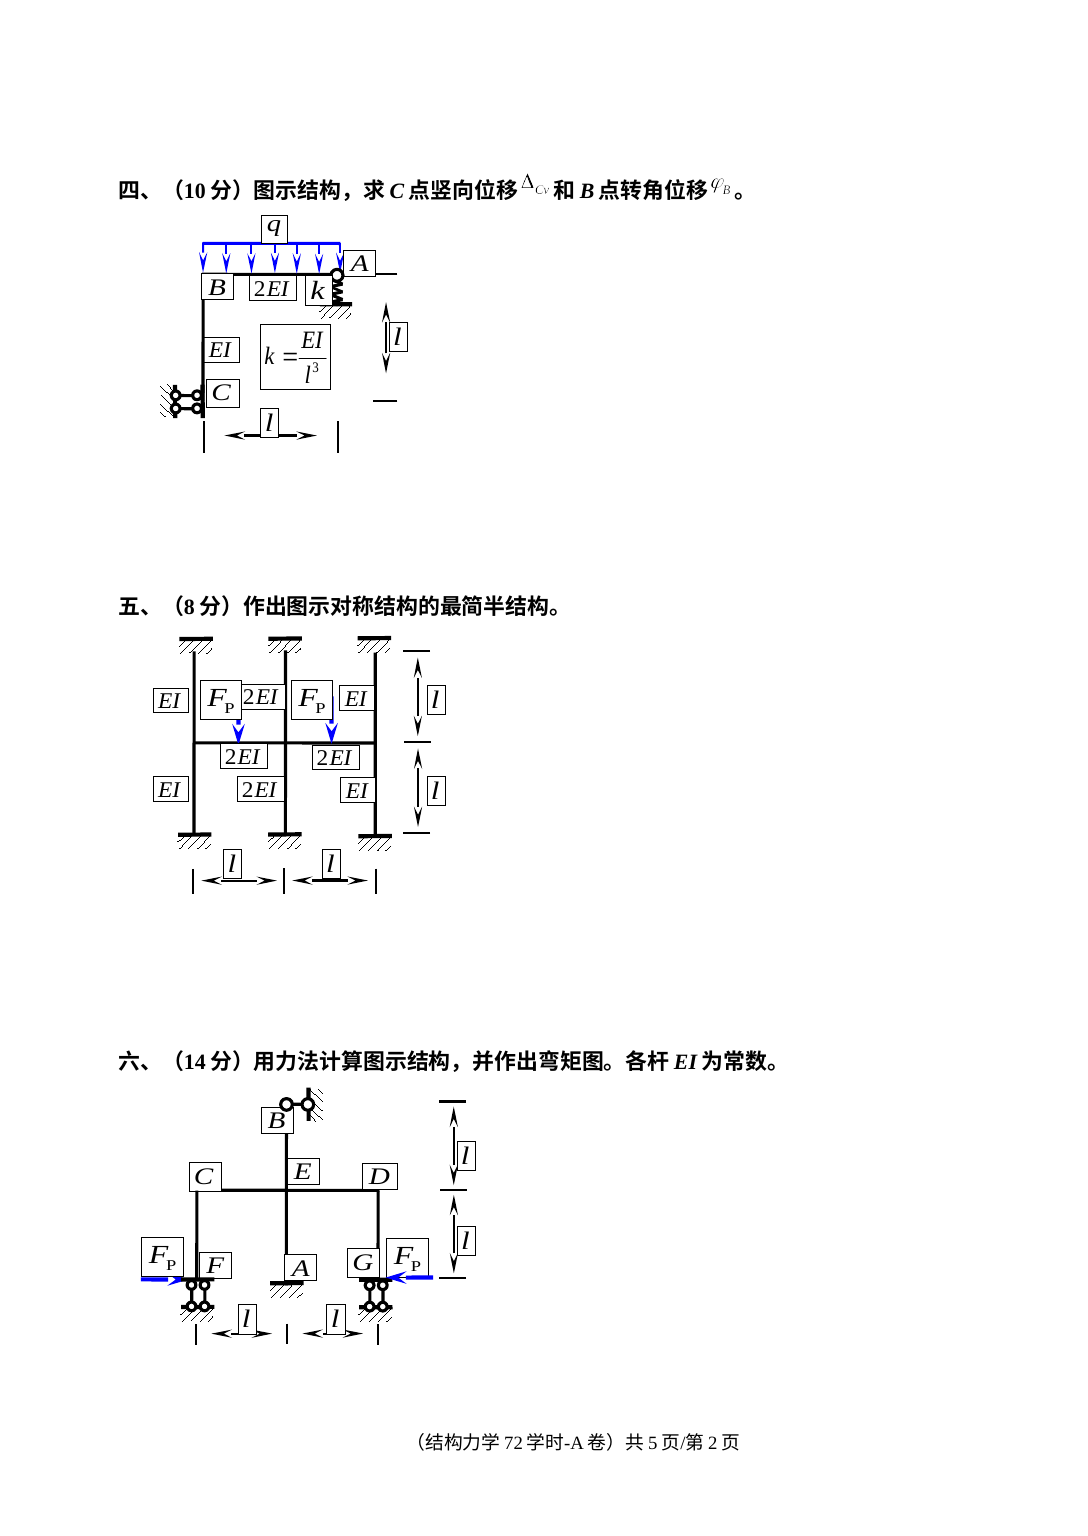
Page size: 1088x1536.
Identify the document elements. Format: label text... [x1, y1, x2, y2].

text 四、（10分）图示结构，求C点竖向位移和B点转角位移。 [118, 166, 1028, 231]
text 五、（8分）作出图示对称结构的最简半结构。 [118, 589, 1008, 621]
text 六、（14分）用力法计算图示结构，并作出弯矩图。各杆EI为常数。 [118, 1044, 1008, 1076]
